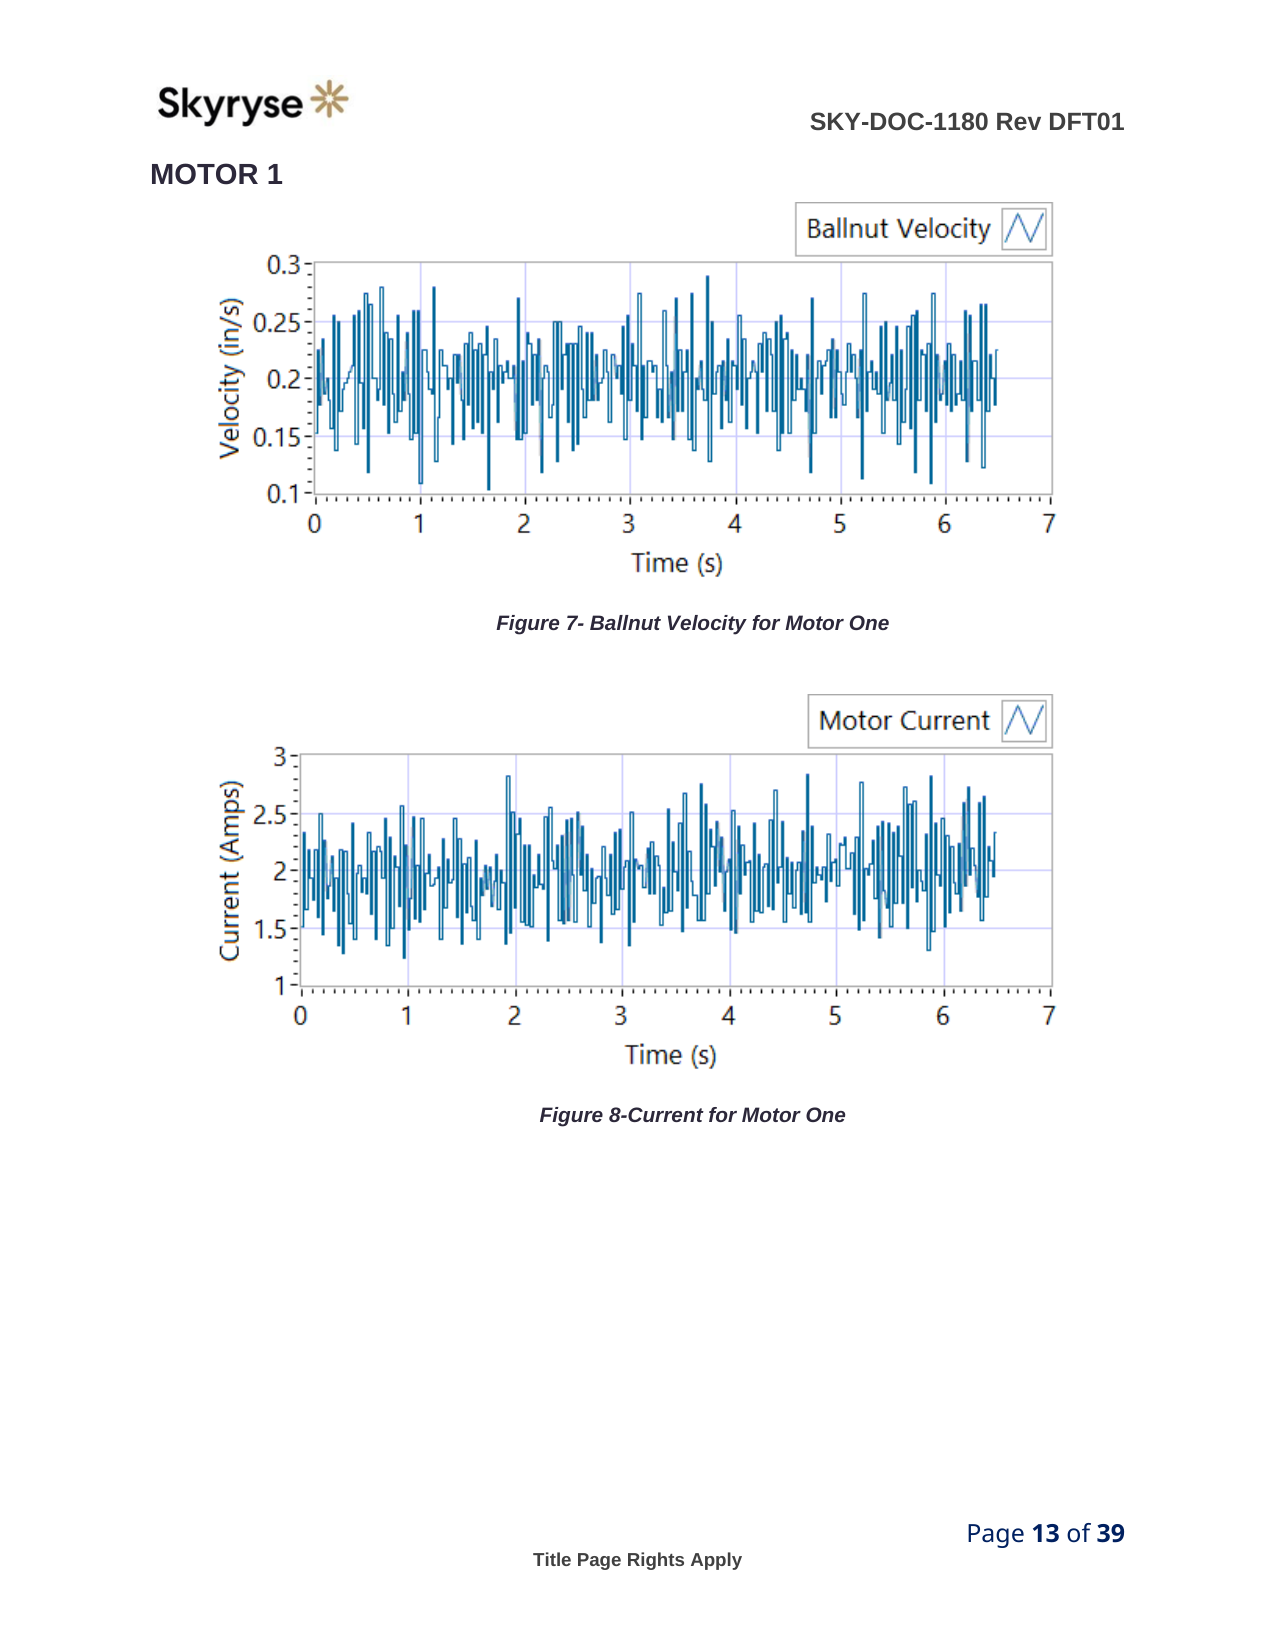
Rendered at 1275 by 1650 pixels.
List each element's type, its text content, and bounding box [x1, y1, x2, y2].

picture [192, 694, 1083, 1080]
picture [192, 202, 1083, 588]
text MOTOR 1 [150, 157, 1125, 190]
picture [150, 75, 357, 130]
